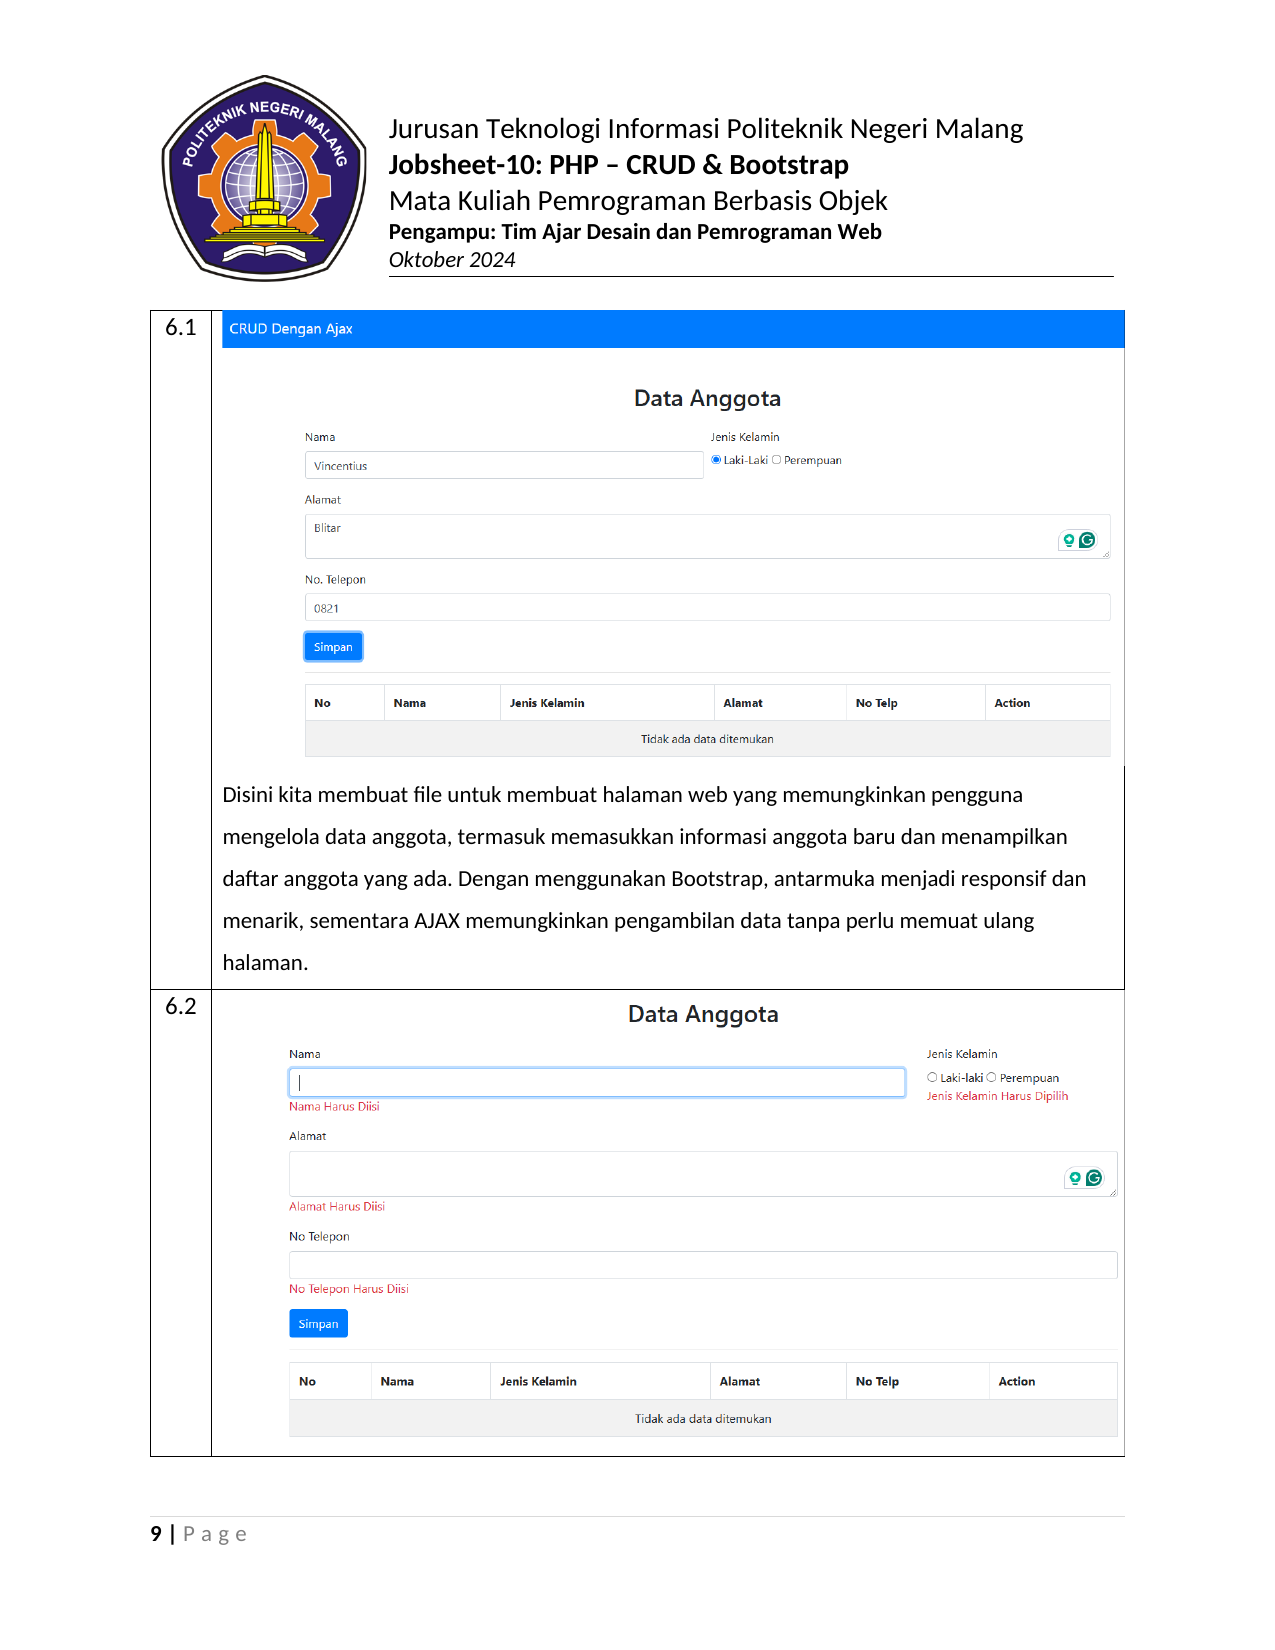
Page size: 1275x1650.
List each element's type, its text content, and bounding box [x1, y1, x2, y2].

table_cell 6.1 [151, 311, 211, 989]
picture [161, 75, 367, 282]
table_cell 6.2 [151, 990, 211, 1456]
table_cell Disini kita membuat file untuk membuat halaman web yang memungkinkan pengguna mengelola data anggota, termasuk memasukkan informasi anggota baru dan menampilkan daftar anggota yang ada. Dengan menggunakan Bootstrap, antarmuka menjadi responsif dan menarik, sementara AJAX memungkinkan pengambilan data tanpa perlu memuat ulang halaman. [212, 311, 1124, 989]
picture [222, 990, 1125, 1456]
picture [222, 310, 1125, 766]
